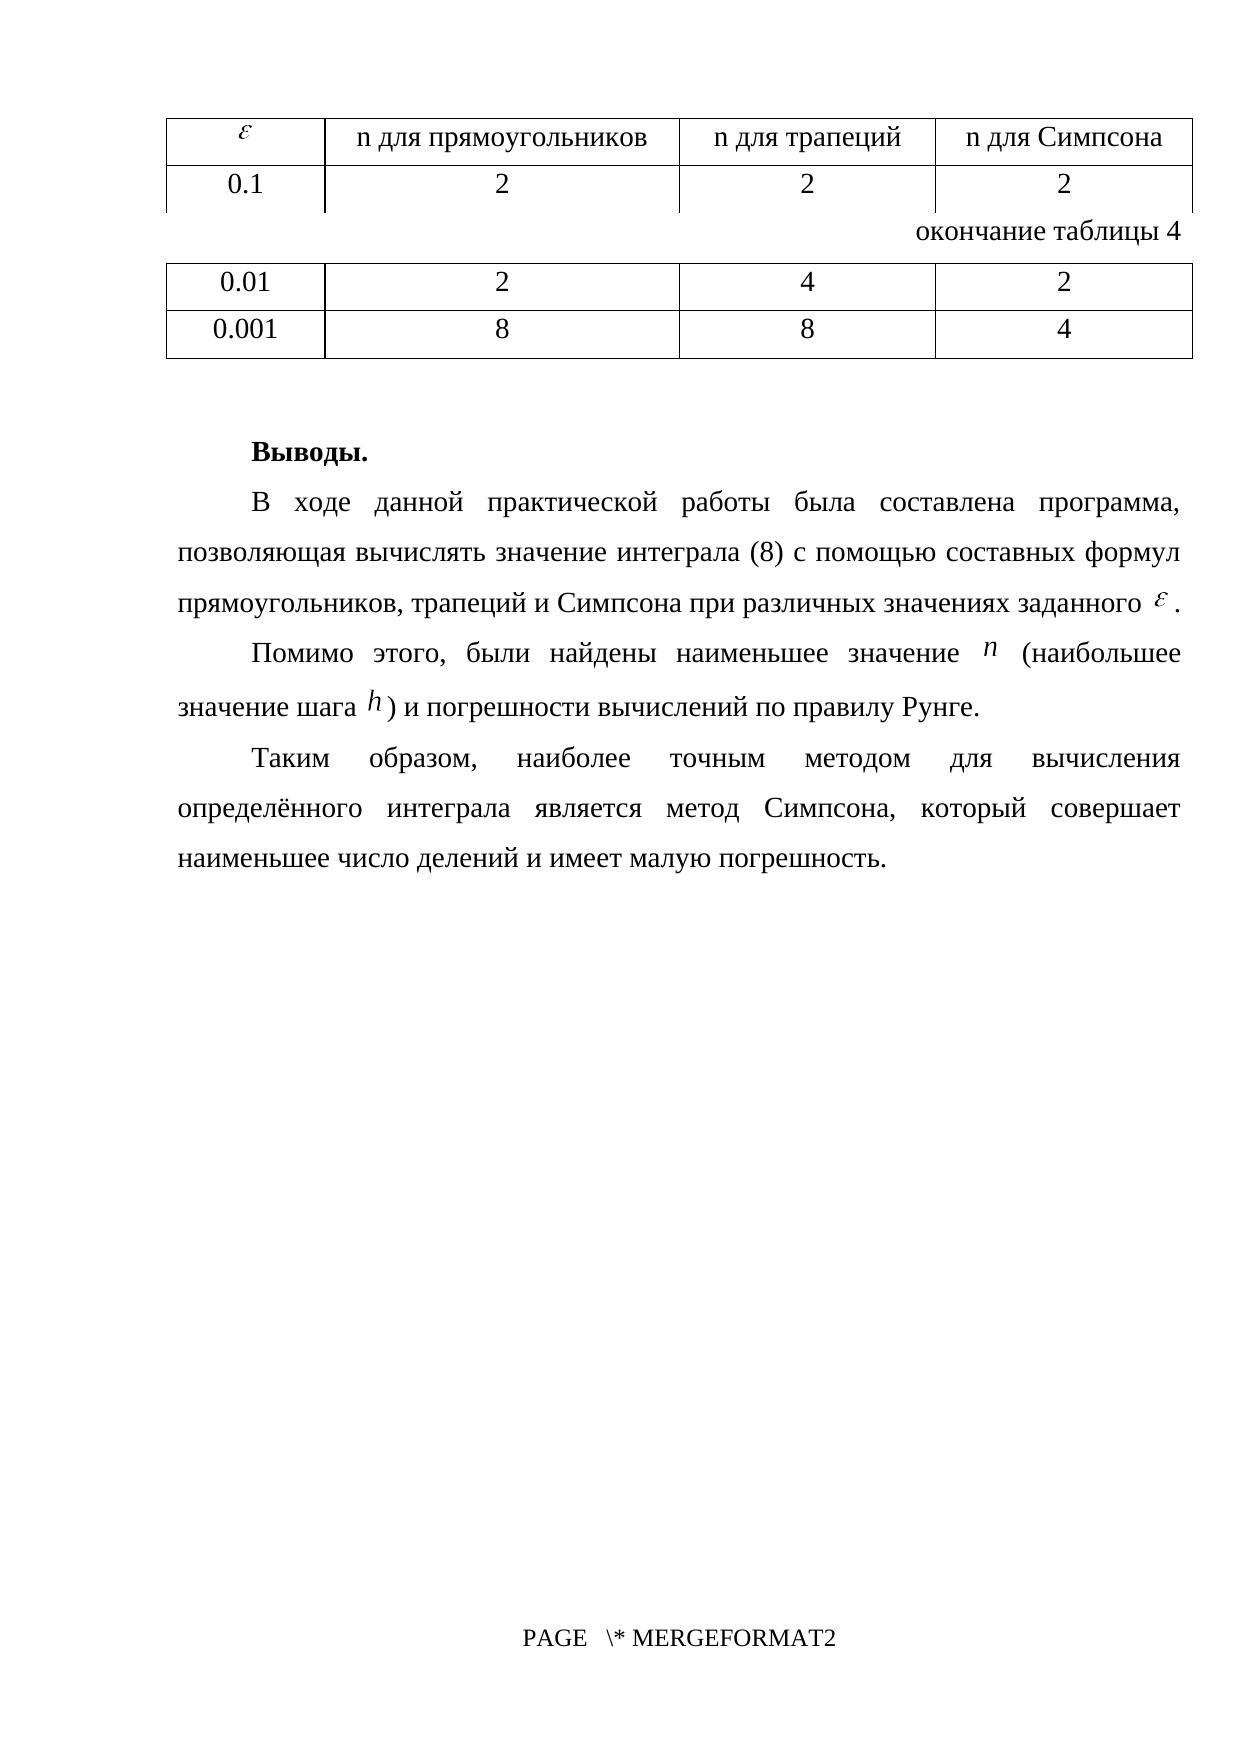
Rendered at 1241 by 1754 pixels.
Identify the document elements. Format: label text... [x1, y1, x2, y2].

table_header 2 [936, 264, 1192, 310]
table_cell 2 [326, 166, 679, 213]
table_cell 8 [326, 311, 679, 358]
table_cell 0.001 [167, 311, 324, 358]
table_header 4 [680, 264, 935, 310]
text Помимо этого, были найдены наименьшее значение (наибольшее значение шага ) и погрешности вычислений по правилу Рунге. [177, 635, 1181, 723]
text В ходе данной практической работы была составлена программа, позволяющая вычислять значение интеграла (8) с помощью составных формул прямоугольников, трапеций и Симпсона при различных значениях заданного . [177, 484, 1181, 618]
table_header n для прямоугольников [326, 119, 679, 165]
table_header [167, 119, 324, 165]
table_cell 8 [680, 311, 935, 358]
table_header 0.01 [167, 264, 324, 310]
text Выводы. [177, 434, 1181, 467]
table_cell 2 [936, 166, 1192, 213]
table_cell 4 [936, 311, 1192, 358]
table_header n для трапеций [680, 119, 935, 165]
text Таким образом, наиболее точным методом для вычисления определённого интеграла является метод Симпсона, который совершает наименьшее число делений и имеет малую погрешность. [177, 740, 1181, 874]
table_cell 2 [680, 166, 935, 213]
table_header 2 [326, 264, 679, 310]
table_header n для Симпсона [936, 119, 1192, 165]
table_cell 0.1 [167, 166, 324, 213]
text окончание таблицы 4 [177, 213, 1181, 246]
